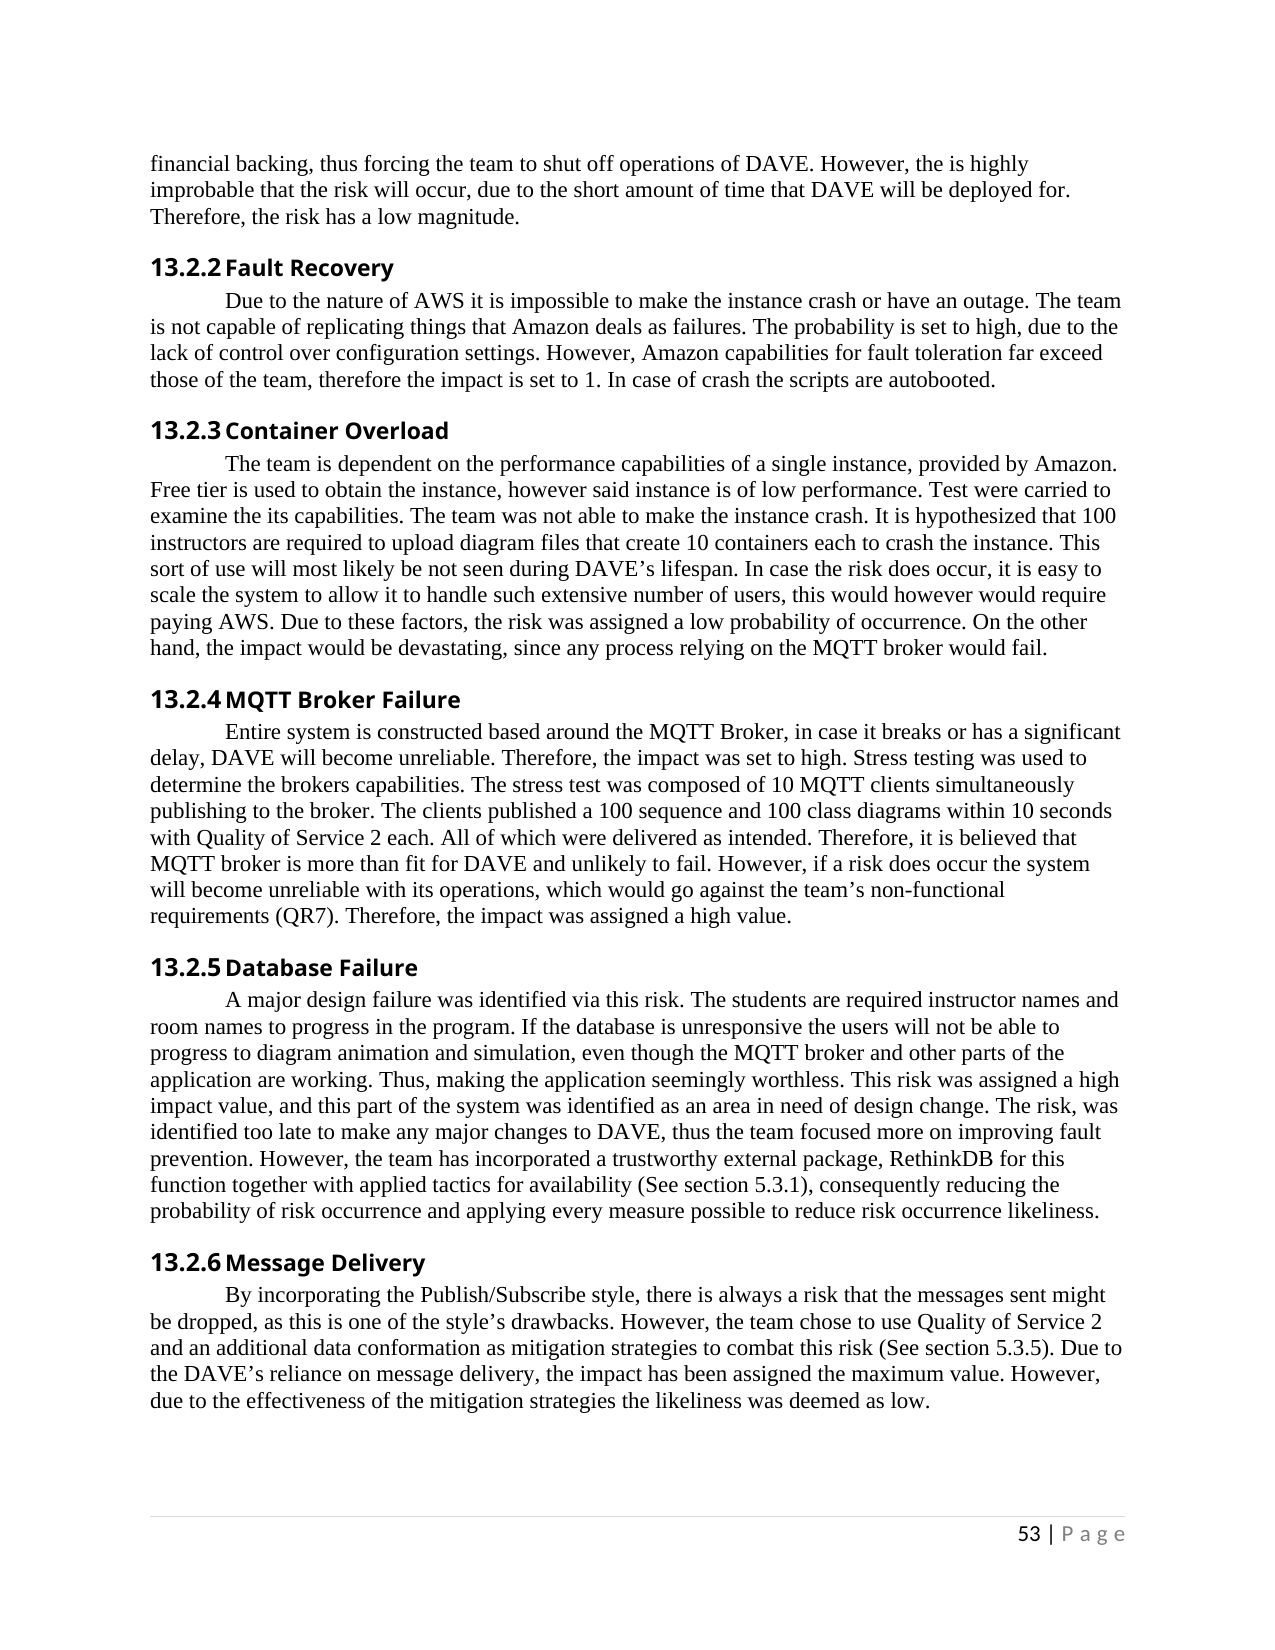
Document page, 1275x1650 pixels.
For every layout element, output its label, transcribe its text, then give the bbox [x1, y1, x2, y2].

text By incorporating the Publish/Subscribe style, there is always a risk that the messages sent might be dropped, as this is one of the style’s drawbacks. However, the team chose to use Quality of Service 2 and an additional data conformation as mitigation strategies to combat this risk (See section 5.3.5). Due to the DAVE’s reliance on message delivery, the impact has been assigned the maximum value. However, due to the effectiveness of the mitigation strategies the likeliness was deemed as low. [150, 1281, 1125, 1413]
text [150, 150, 1125, 229]
subtitle Container Overload [150, 413, 1125, 447]
subtitle MQTT Broker Failure [150, 681, 1125, 715]
subtitle Database Failure [150, 950, 1125, 984]
text Entire system is constructed based around the MQTT Broker, in case it breaks or has a significant delay, DAVE will become unreliable. Therefore, the impact was set to high. Stress testing was used to determine the brokers capabilities. The stress test was composed of 10 MQTT clients simultaneously publishing to the broker. The clients published a 100 sequence and 100 class diagrams within 10 seconds with Quality of Service 2 each. All of which were delivered as intended. Therefore, it is believed that MQTT broker is more than fit for DAVE and unlikely to fail. However, if a risk does occur the system will become unreliable with its operations, which would go against the team’s non-functional requirements (QR7). Therefore, the impact was assigned a high value. [150, 718, 1125, 929]
subtitle Message Delivery [150, 1244, 1125, 1279]
text Due to the nature of AWS it is impossible to make the instance crash or have an outage. The team is not capable of replicating things that Amazon deals as failures. The probability is set to high, due to the lack of control over configuration settings. However, Amazon capabilities for fault toleration far exceed those of the team, therefore the impact is set to 1. In case of crash the scripts are autobooted. [150, 287, 1125, 392]
text The team is dependent on the performance capabilities of a single instance, provided by Amazon. Free tier is used to obtain the instance, however said instance is of low performance. Test were carried to examine the its capabilities. The team was not able to make the instance crash. It is hypothesized that 100 instructors are required to upload diagram files that create 10 containers each to crash the instance. This sort of use will most likely be not seen during DAVE’s lifespan. In case the risk does occur, it is easy to scale the system to allow it to handle such extensive number of users, this would however would require paying AWS. Due to these factors, the risk was assigned a low probability of occurrence. On the other hand, the impact would be devastating, since any process relying on the MQTT broker would fail. [150, 450, 1125, 661]
subtitle Fault Recovery [150, 250, 1125, 284]
text A major design failure was identified via this risk. The students are required instructor names and room names to progress in the program. If the database is unresponsive the users will not be able to progress to diagram animation and simulation, even though the MQTT broker and other parts of the application are working. Thus, making the application seemingly worthless. This risk was assigned a high impact value, and this part of the system was identified as an area in need of design change. The risk, was identified too late to make any major changes to DAVE, thus the team focused more on improving fault prevention. However, the team has incorporated a trustworthy external package, RethinkDB for this function together with applied tactics for availability (See section 5.3.1), consequently reducing the probability of risk occurrence and applying every measure possible to reduce risk occurrence likeliness. [150, 987, 1125, 1224]
